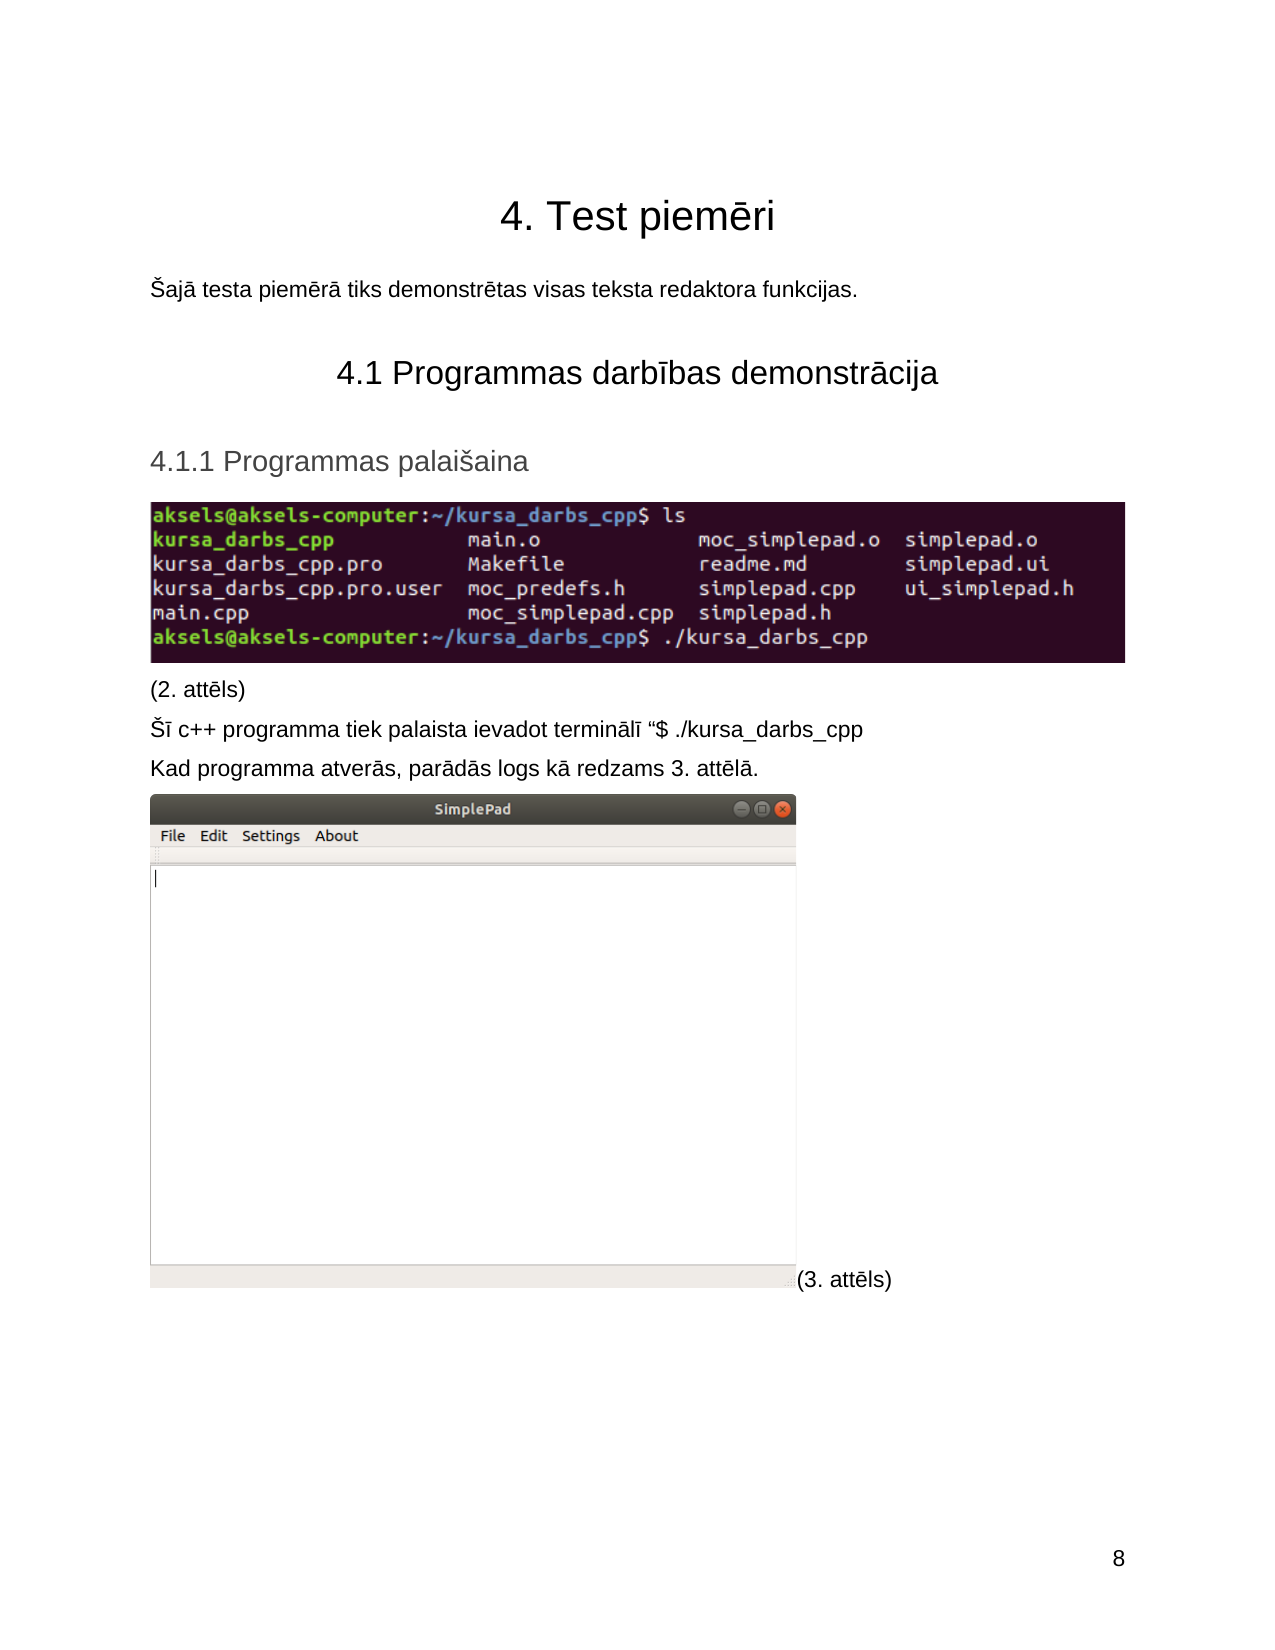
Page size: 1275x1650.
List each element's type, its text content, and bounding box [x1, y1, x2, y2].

picture [150, 794, 797, 1288]
text Šajā testa piemērā tiks demonstrētas visas teksta redaktora funkcijas. [150, 276, 1125, 302]
subtitle 4.1 Programmas darbības demonstrācija [150, 353, 1125, 391]
subtitle 4. Test piemēri [150, 192, 1125, 239]
text Šī c++ programma tiek palaista ievadot terminālī “$ ./kursa_darbs_cpp [150, 716, 1125, 742]
picture [150, 502, 1125, 663]
text (2. attēls) [150, 663, 1125, 702]
subtitle 4.1.1 Programmas palaišaina [150, 444, 1125, 477]
